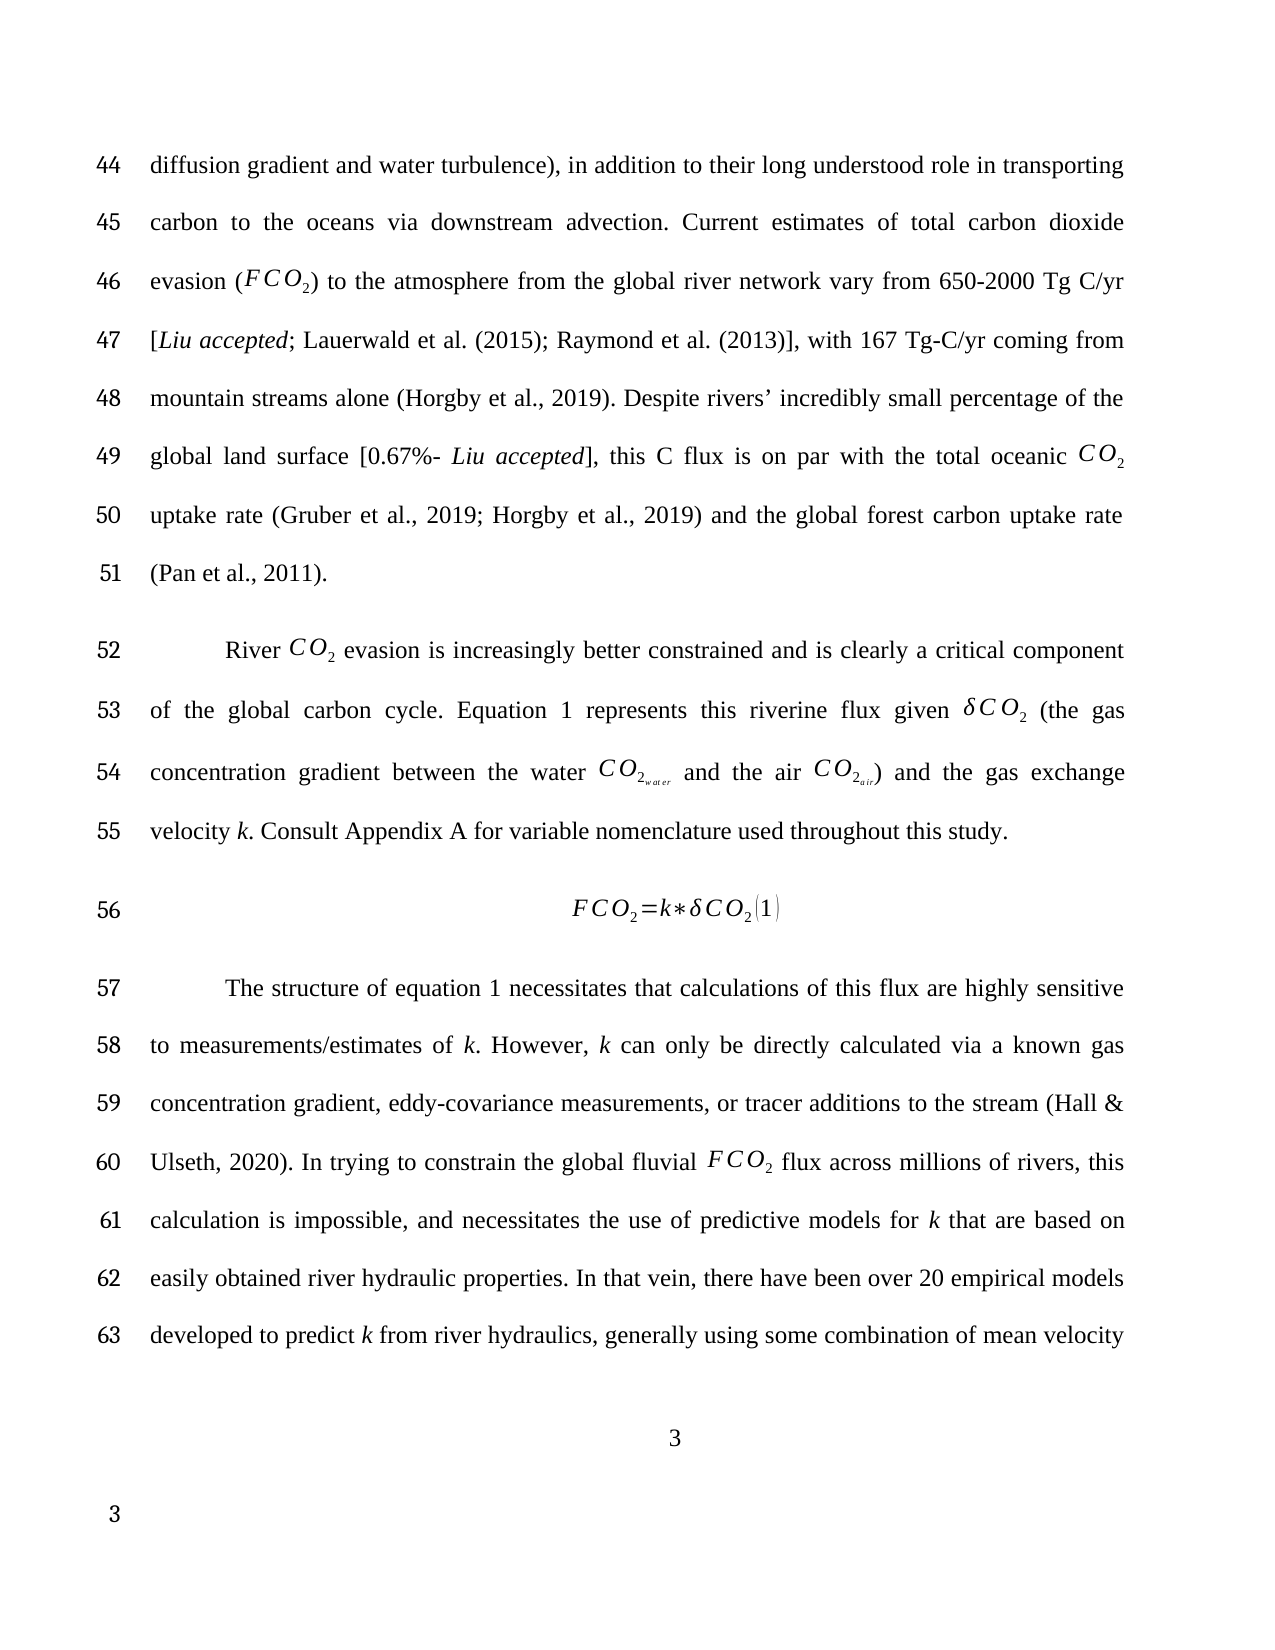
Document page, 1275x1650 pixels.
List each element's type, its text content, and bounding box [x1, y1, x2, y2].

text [150, 150, 1125, 586]
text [150, 973, 1125, 1349]
text River evasion is increasingly better constrained and is clearly a critical component of the global carbon cycle. Equation 1 represents this riverine flux given (the gas concentration gradient between the water and the air ) and the gas exchange velocity k. Consult Appendix A for variable nomenclature used throughout this study. [150, 634, 1125, 845]
